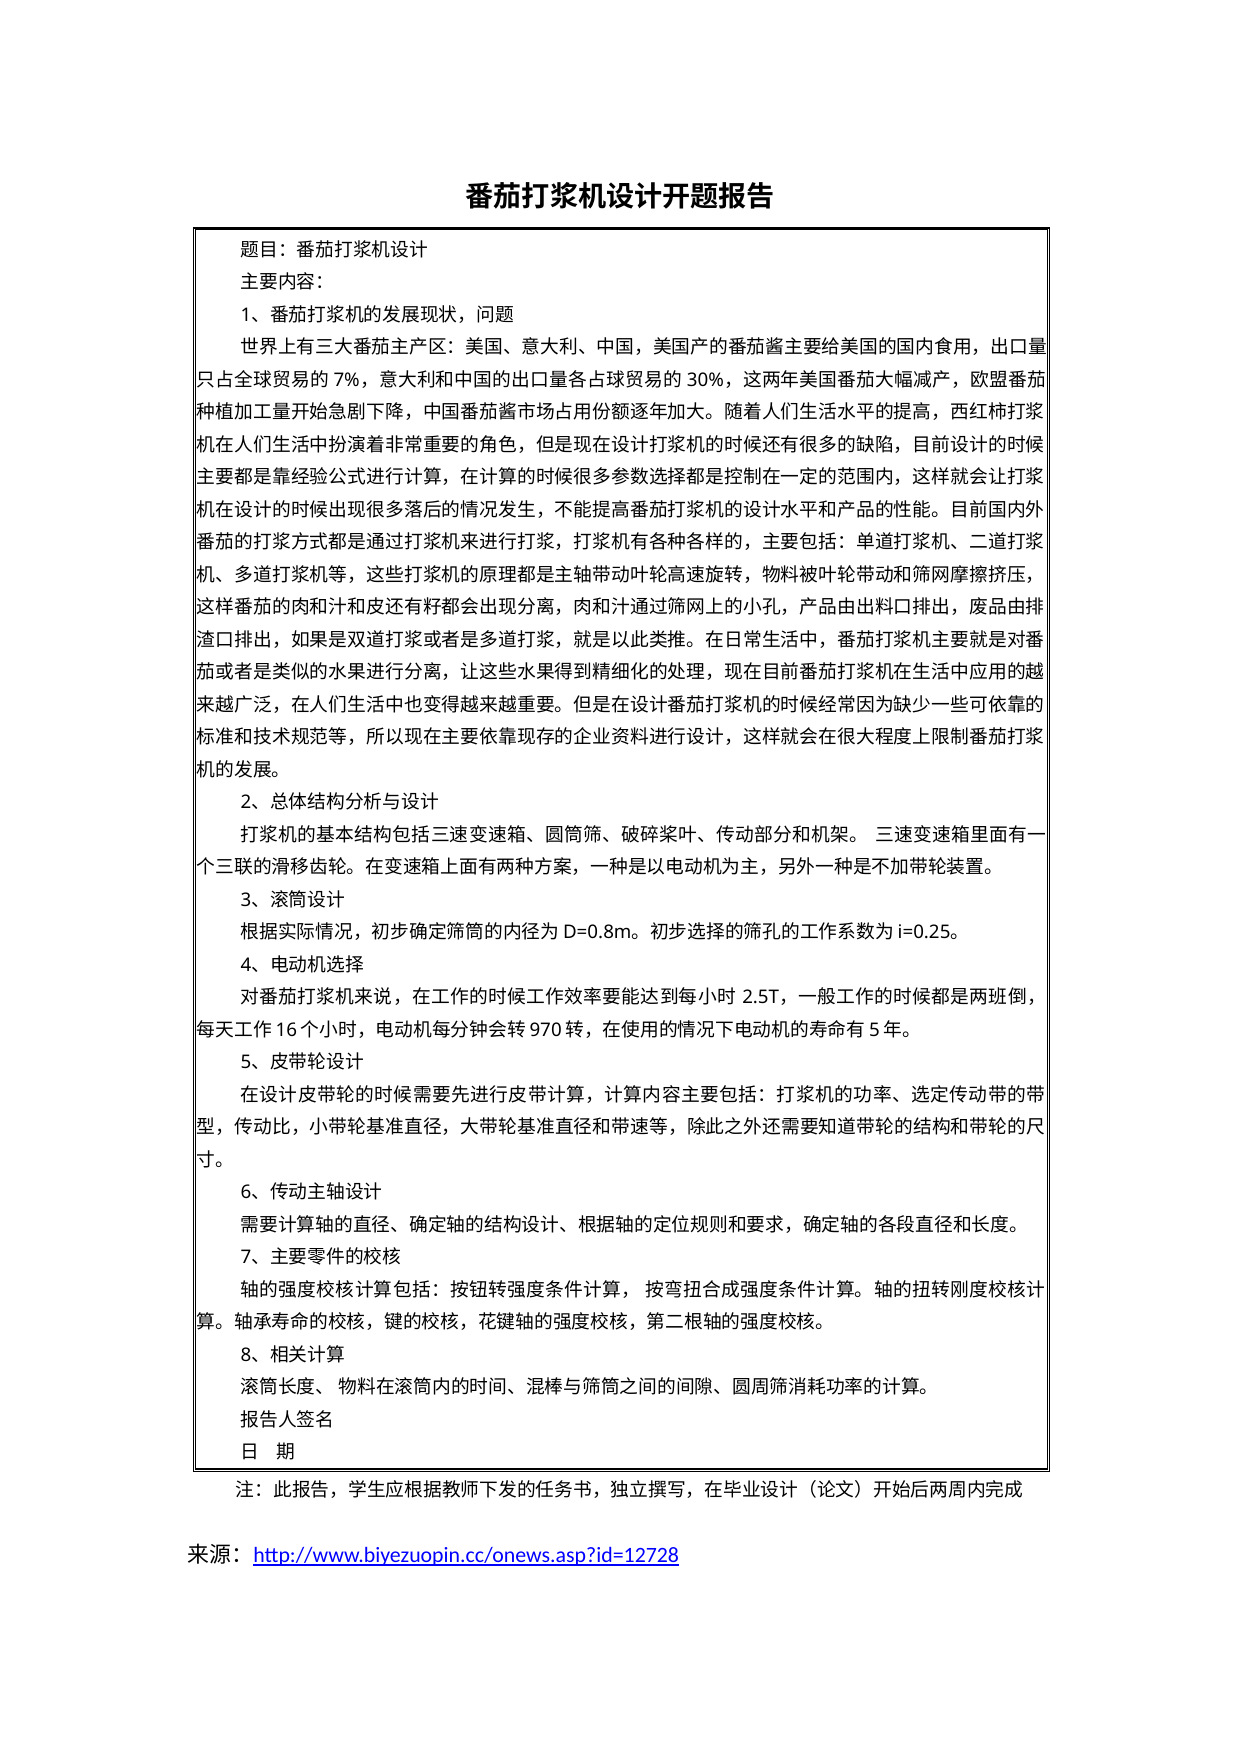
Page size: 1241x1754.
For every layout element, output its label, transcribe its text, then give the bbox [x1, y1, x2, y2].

table_header 番茄打浆机设计开题报告 [192, 162, 1048, 227]
text 来源：http://www.biyezuopin.cc/onews.asp?id=12728 [187, 1537, 1053, 1569]
table_cell 注：此报告，学生应根据教师下发的任务书，独立撰写，在毕业设计（论文）开始后两周内完成 [196, 230, 1047, 1468]
table_cell 注：此报告，学生应根据教师下发的任务书，独立撰写，在毕业设计（论文）开始后两周内完成 [192, 1472, 1048, 1504]
